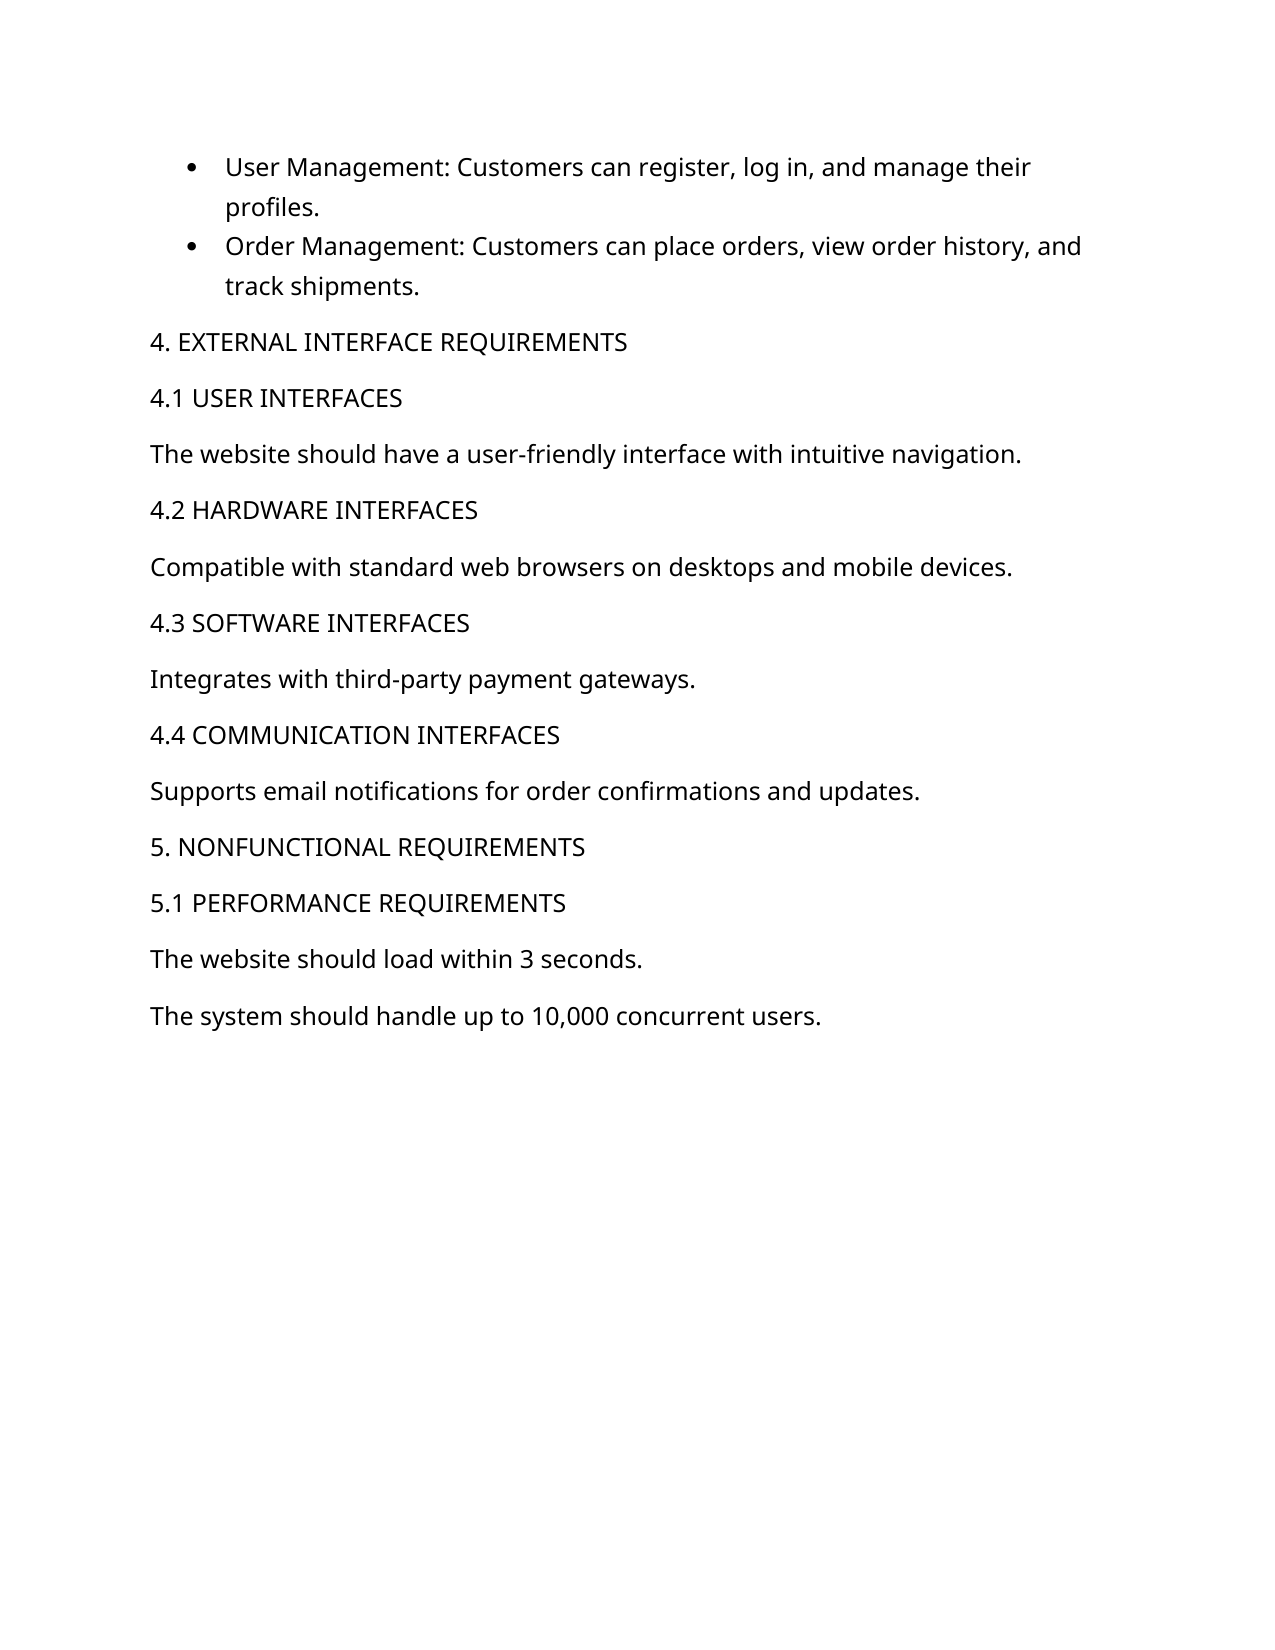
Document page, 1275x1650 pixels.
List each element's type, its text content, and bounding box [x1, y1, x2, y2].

text Compatible with standard web browsers on desktops and mobile devices. [150, 549, 1125, 583]
text The system should handle up to 10,000 concurrent users. [150, 998, 1125, 1032]
text The website should have a user-friendly interface with intuitive navigation. [150, 437, 1125, 471]
text The website should load within 3 seconds. [150, 942, 1125, 976]
text 4.4 COMMUNICATION INTERFACES [150, 718, 1125, 752]
list User Management: Customers can register, log in, and manage their profiles. [187, 150, 1125, 223]
text Integrates with third-party payment gateways. [150, 661, 1125, 696]
text 4.3 SOFTWARE INTERFACES [150, 605, 1125, 639]
list Order Management: Customers can place orders, view order history, and track shipments. [187, 229, 1125, 302]
text 5.1 PERFORMANCE REQUIREMENTS [150, 886, 1125, 920]
text Supports email notifications for order confirmations and updates. [150, 774, 1125, 808]
text 4.2 HARDWARE INTERFACES [150, 493, 1125, 527]
text 4. EXTERNAL INTERFACE REQUIREMENTS [150, 324, 1125, 359]
text 4.1 USER INTERFACES [150, 381, 1125, 415]
text 5. NONFUNCTIONAL REQUIREMENTS [150, 830, 1125, 864]
